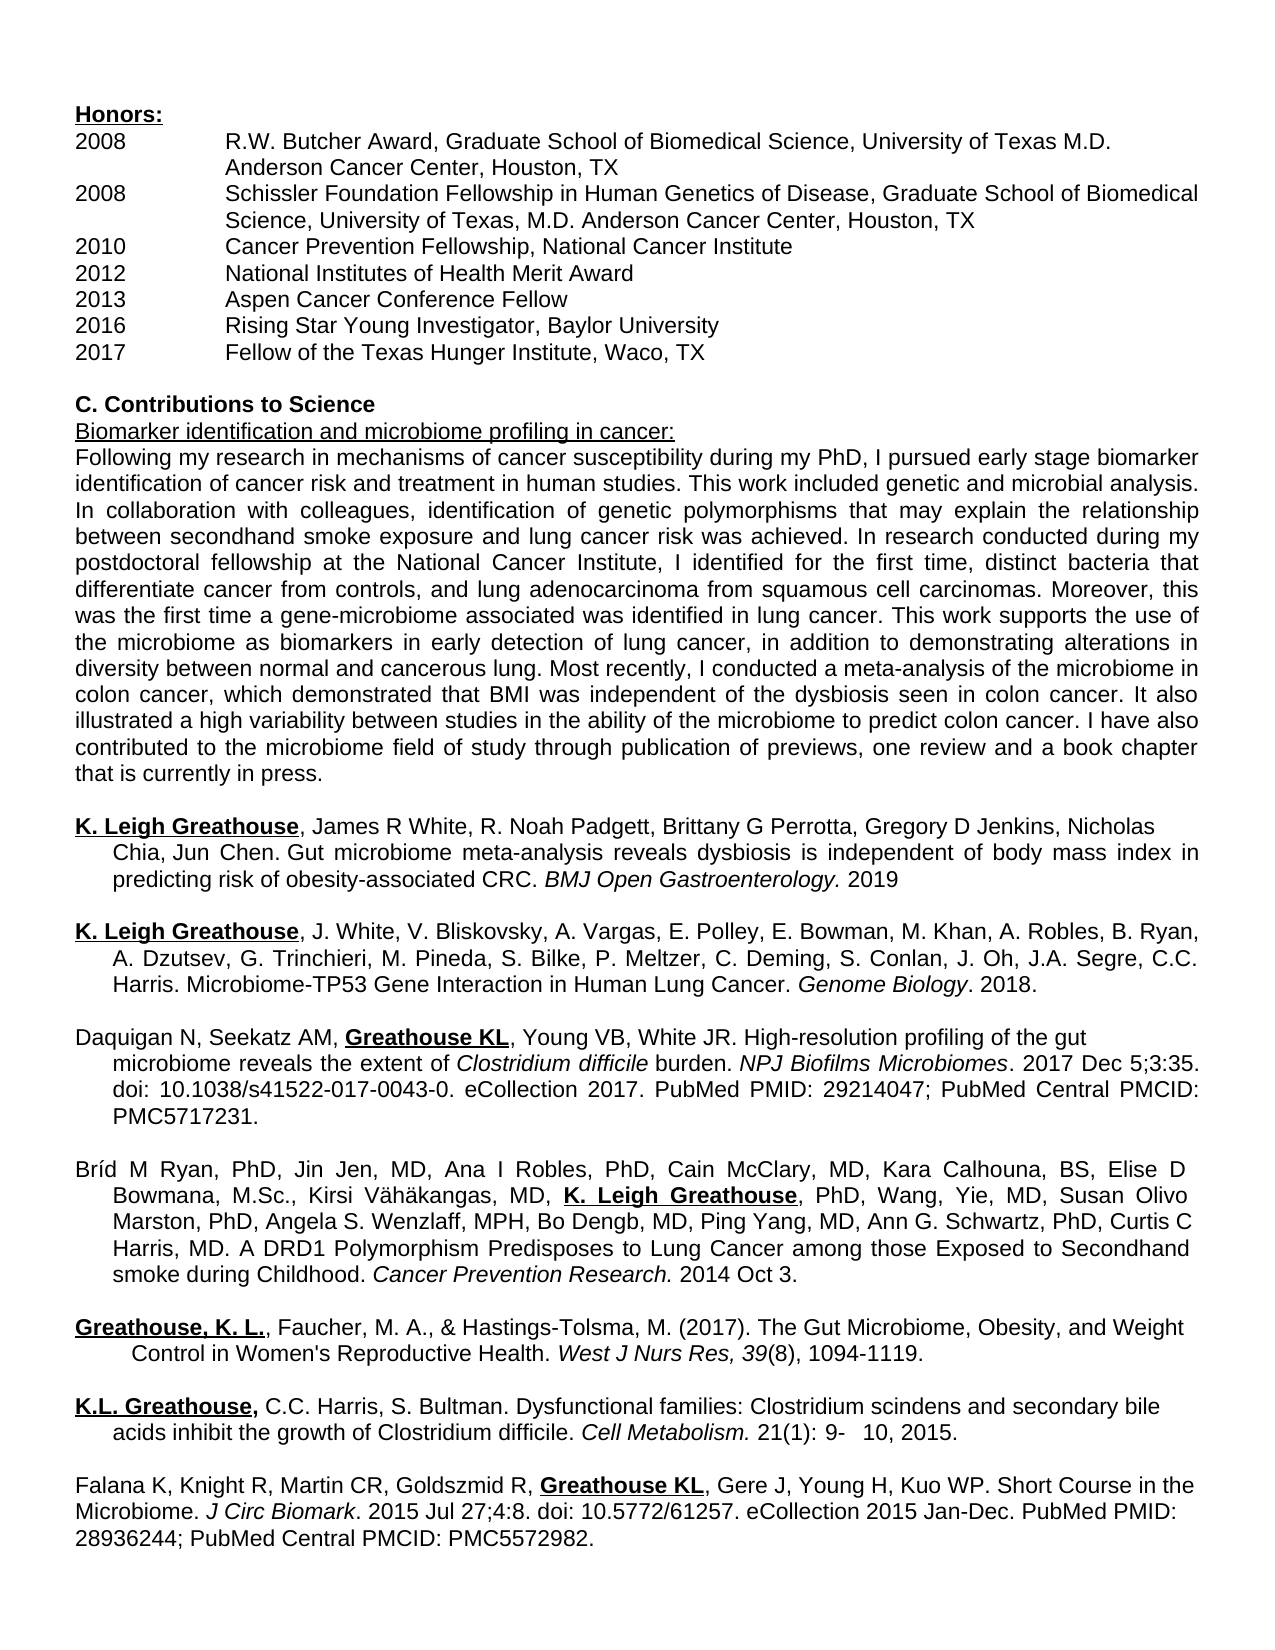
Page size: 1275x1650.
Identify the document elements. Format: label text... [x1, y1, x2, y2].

text 2010 Cancer Prevention Fellowship, National Cancer Institute [75, 233, 1200, 259]
text 2012 National Institutes of Health Merit Award [75, 259, 1200, 286]
text 2008 Schissler Foundation Fellowship in Human Genetics of Disease, Graduate School of Biomedical Science, University of Texas, M.D. Anderson Cancer Center, Houston, TX [75, 180, 1200, 233]
text Microbiome. J Circ Biomark. 2015 Jul 27;4:8. doi: 10.5772/61257. eCollection 2015 Jan-Dec. PubMed PMID: [75, 1498, 1200, 1524]
text Following my research in mechanisms of cancer susceptibility during my PhD, I pursued early stage biomarker identification of cancer risk and treatment in human studies. This work included genetic and microbial analysis. In collaboration with colleagues, identification of genetic polymorphisms that may explain the relationship between secondhand smoke exposure and lung cancer risk was achieved. In research conducted during my postdoctoral fellowship at the National Cancer Institute, I identified for the first time, distinct bacteria that differentiate cancer from controls, and lung adenocarcinoma from squamous cell carcinomas. Moreover, this was the first time a gene-microbiome associated was identified in lung cancer. This work supports the use of the microbiome as biomarkers in early detection of lung cancer, in addition to demonstrating alterations in diversity between normal and cancerous lung. Most recently, I conducted a meta-analysis of the microbiome in colon cancer, which demonstrated that BMI was independent of the dysbiosis seen in colon cancer. It also illustrated a high variability between studies in the ability of the microbiome to predict colon cancer. I have also contributed to the microbiome field of study through publication of previews, one review and a book chapter that is currently in press. [75, 444, 1200, 787]
text Daquigan N, Seekatz AM, Greathouse KL, Young VB, White JR. High-resolution profiling of the gut [75, 1024, 1200, 1050]
text K. Leigh Greathouse, James R White, R. Noah Padgett, Brittany G Perrotta, Gregory D Jenkins, Nicholas [75, 813, 1200, 839]
text Biomarker identification and microbiome profiling in cancer: [75, 418, 1200, 444]
text C. Contributions to Science [75, 391, 1200, 418]
text A. Dzutsev, G. Trinchieri, M. Pineda, S. Bilke, P. Meltzer, C. Deming, S. Conlan, J. Oh, J.A. Segre, C.C. Harris. Microbiome-TP53 Gene Interaction in Human Lung Cancer. Genome Biology. 2018. [112, 945, 1200, 997]
text K.L. Greathouse, C.C. Harris, S. Bultman. Dysfunctional families: Clostridium scindens and secondary bile acids inhibit the growth of Clostridium difficile. Cell Metabolism. 21(1): 9- 10, 2015. [75, 1393, 1200, 1445]
text Bríd M Ryan, PhD, Jin Jen, MD, Ana I Robles, PhD, Cain McClary, MD, Kara Calhouna, BS, Elise D Bowmana, M.Sc., Kirsi Vähäkangas, MD, K. Leigh Greathouse, PhD, Wang, Yie, MD, Susan Olivo Marston, PhD, Angela S. Wenzlaff, MPH, Bo Dengb, MD, Ping Yang, MD, Ann G. Schwartz, PhD, Curtis C Harris, MD. A DRD1 Polymorphism Predisposes to Lung Cancer among those Exposed to Secondhand smoke during Childhood. Cancer Prevention Research. 2014 Oct 3. [75, 1156, 1200, 1287]
text microbiome reveals the extent of Clostridium difficile burden. NPJ Biofilms Microbiomes. 2017 Dec 5;3:35. doi: 10.1038/s41522-017-0043-0. eCollection 2017. PubMed PMID: 29214047; PubMed Central PMCID: PMC5717231. [112, 1050, 1200, 1129]
text 28936244; PubMed Central PMCID: PMC5572982. [75, 1524, 1200, 1551]
text Greathouse, K. L., Faucher, M. A., & Hastings-Tolsma, M. (2017). The Gut Microbiome, Obesity, and Weight Control in Women's Reproductive Health. West J Nurs Res, 39(8), 1094-1119. [75, 1314, 1200, 1366]
text 2008 R.W. Butcher Award, Graduate School of Biomedical Science, University of Texas M.D. Anderson Cancer Center, Houston, TX [75, 128, 1200, 180]
text 2013 Aspen Cancer Conference Fellow [75, 286, 1200, 312]
text Falana K, Knight R, Martin CR, Goldszmid R, Greathouse KL, Gere J, Young H, Kuo WP. Short Course in the [75, 1472, 1200, 1498]
text Chia, Jun Chen. Gut microbiome meta-analysis reveals dysbiosis is independent of body mass index in predicting risk of obesity-associated CRC. BMJ Open Gastroenterology. 2019 [112, 839, 1200, 892]
text 2017 Fellow of the Texas Hunger Institute, Waco, TX [75, 338, 1200, 365]
text K. Leigh Greathouse, J. White, V. Bliskovsky, A. Vargas, E. Polley, E. Bowman, M. Khan, A. Robles, B. Ryan, [75, 918, 1200, 945]
text Honors: [75, 101, 1200, 128]
text 2016 Rising Star Young Investigator, Baylor University [75, 312, 1200, 338]
